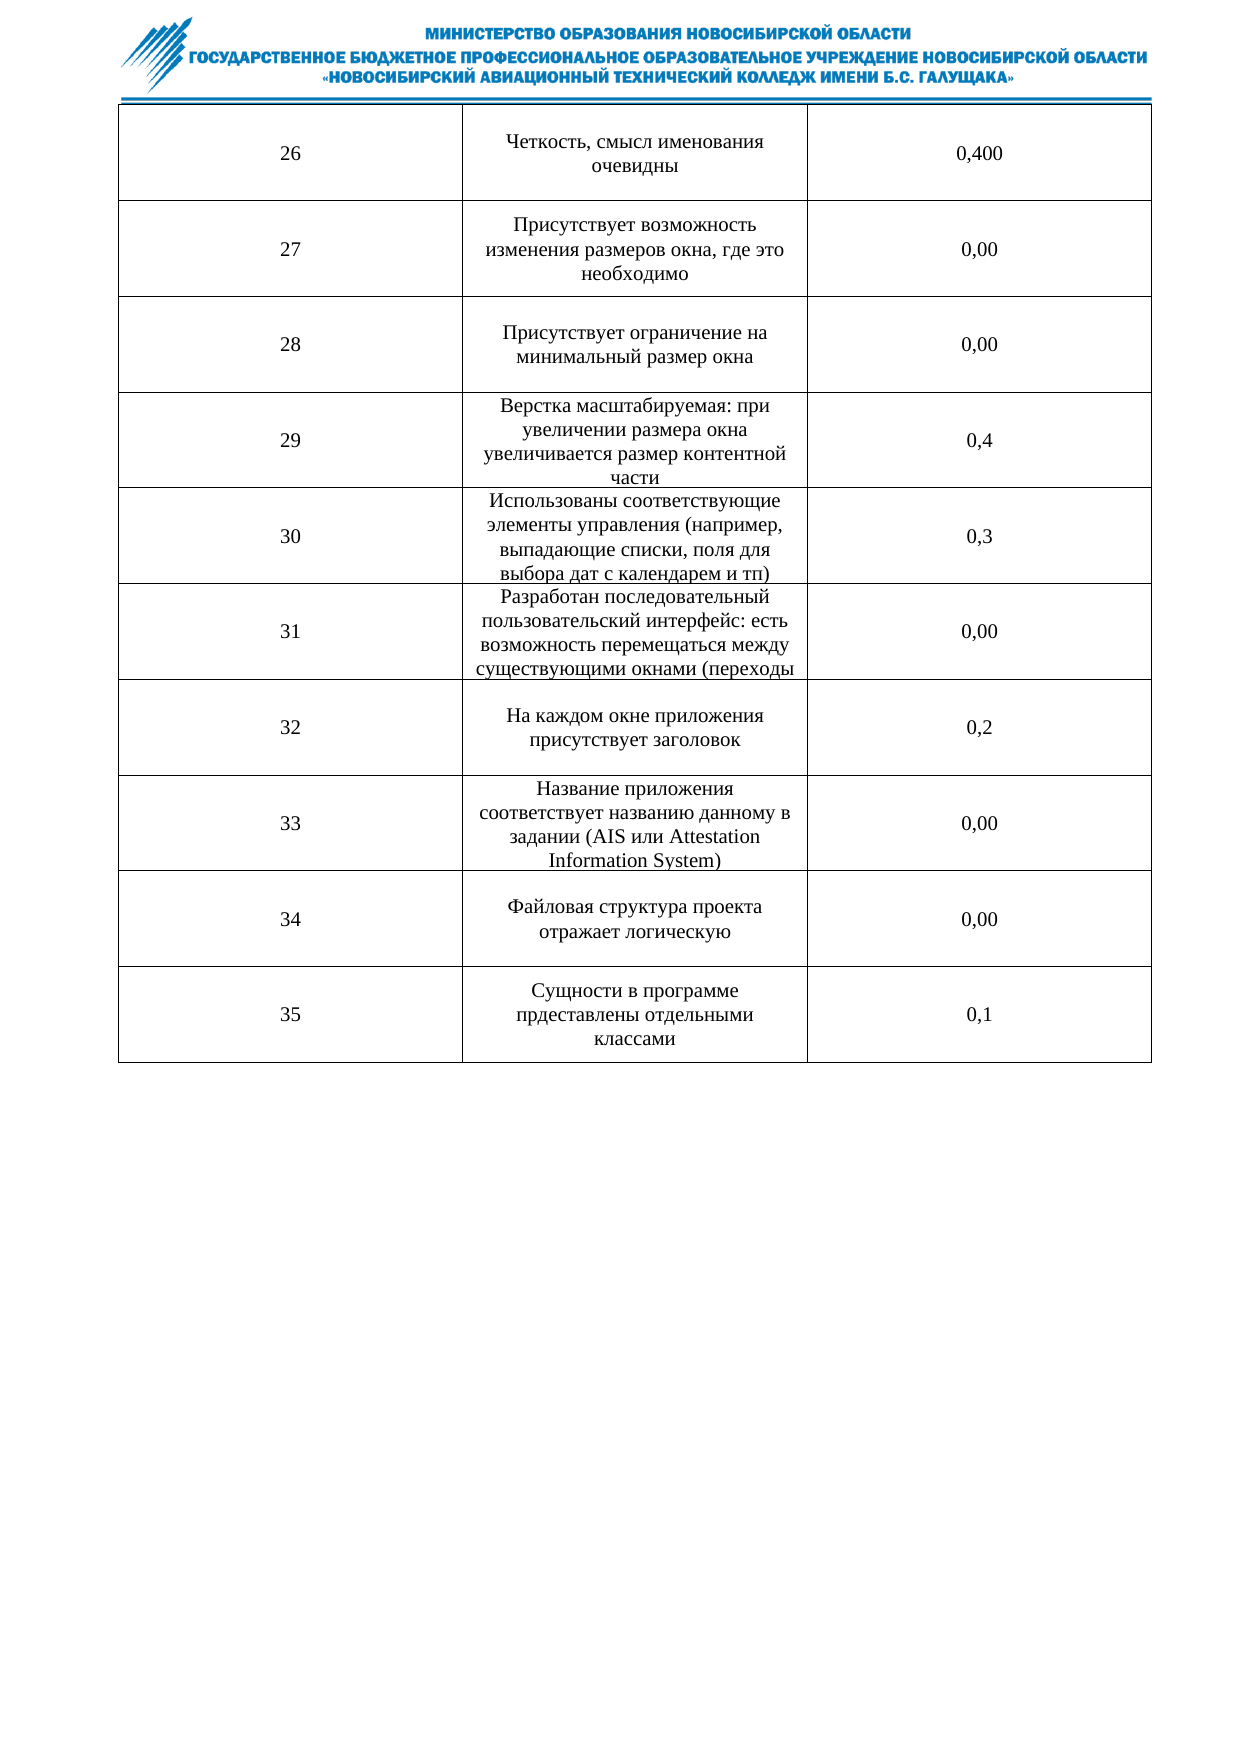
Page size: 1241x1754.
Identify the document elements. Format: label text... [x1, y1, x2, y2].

table_cell 0,00 [808, 871, 1151, 966]
table_cell 0,00 [808, 776, 1151, 870]
table_cell Использованы соответствующие элементы управления (например, выпадающие списки, поля для выбора дат с календарем и тп) [463, 488, 807, 583]
table_cell 27 [119, 201, 462, 296]
table_cell 35 [119, 967, 462, 1062]
table_cell 0,3 [808, 488, 1151, 583]
table_cell 0,4 [808, 393, 1151, 487]
table_cell Присутствует ограничение на минимальный размер окна [463, 297, 807, 392]
table_cell На каждом окне приложения присутствует заголовок [463, 680, 807, 774]
table_cell Название приложения соответствует названию данному в задании (AIS или Attestation Information System) [463, 776, 807, 870]
table_cell 31 [119, 584, 462, 679]
table_cell 0,00 [808, 297, 1151, 392]
table_cell Присутствует возможность изменения размеров окна, где это необходимо [463, 201, 807, 296]
table_cell 30 [119, 488, 462, 583]
table_cell 0,1 [808, 967, 1151, 1062]
table_cell 28 [119, 297, 462, 392]
table_cell 0,400 [808, 105, 1151, 200]
table_cell 33 [119, 776, 462, 870]
table_cell 0,00 [808, 201, 1151, 296]
table_cell Файловая структура проекта отражает логическую [463, 871, 807, 966]
table_cell 34 [119, 871, 462, 966]
picture [118, 14, 1170, 105]
table_cell 32 [119, 680, 462, 774]
table_cell 26 [119, 105, 462, 200]
table_cell Разработан последовательный пользовательский интерфейс: есть возможность перемещаться между существующими окнами (переходы между окнами, кнопка назад) [463, 584, 807, 679]
table_cell Четкость, смысл именования очевидны [463, 105, 807, 200]
table_cell 0,00 [808, 584, 1151, 679]
table_cell Верстка масштабируемая: при увеличении размера окна увеличивается размер контентной части [463, 393, 807, 487]
table_cell Сущности в программе прдеставлены отдельными классами [463, 967, 807, 1062]
table_cell 29 [119, 393, 462, 487]
table_cell 0,2 [808, 680, 1151, 774]
